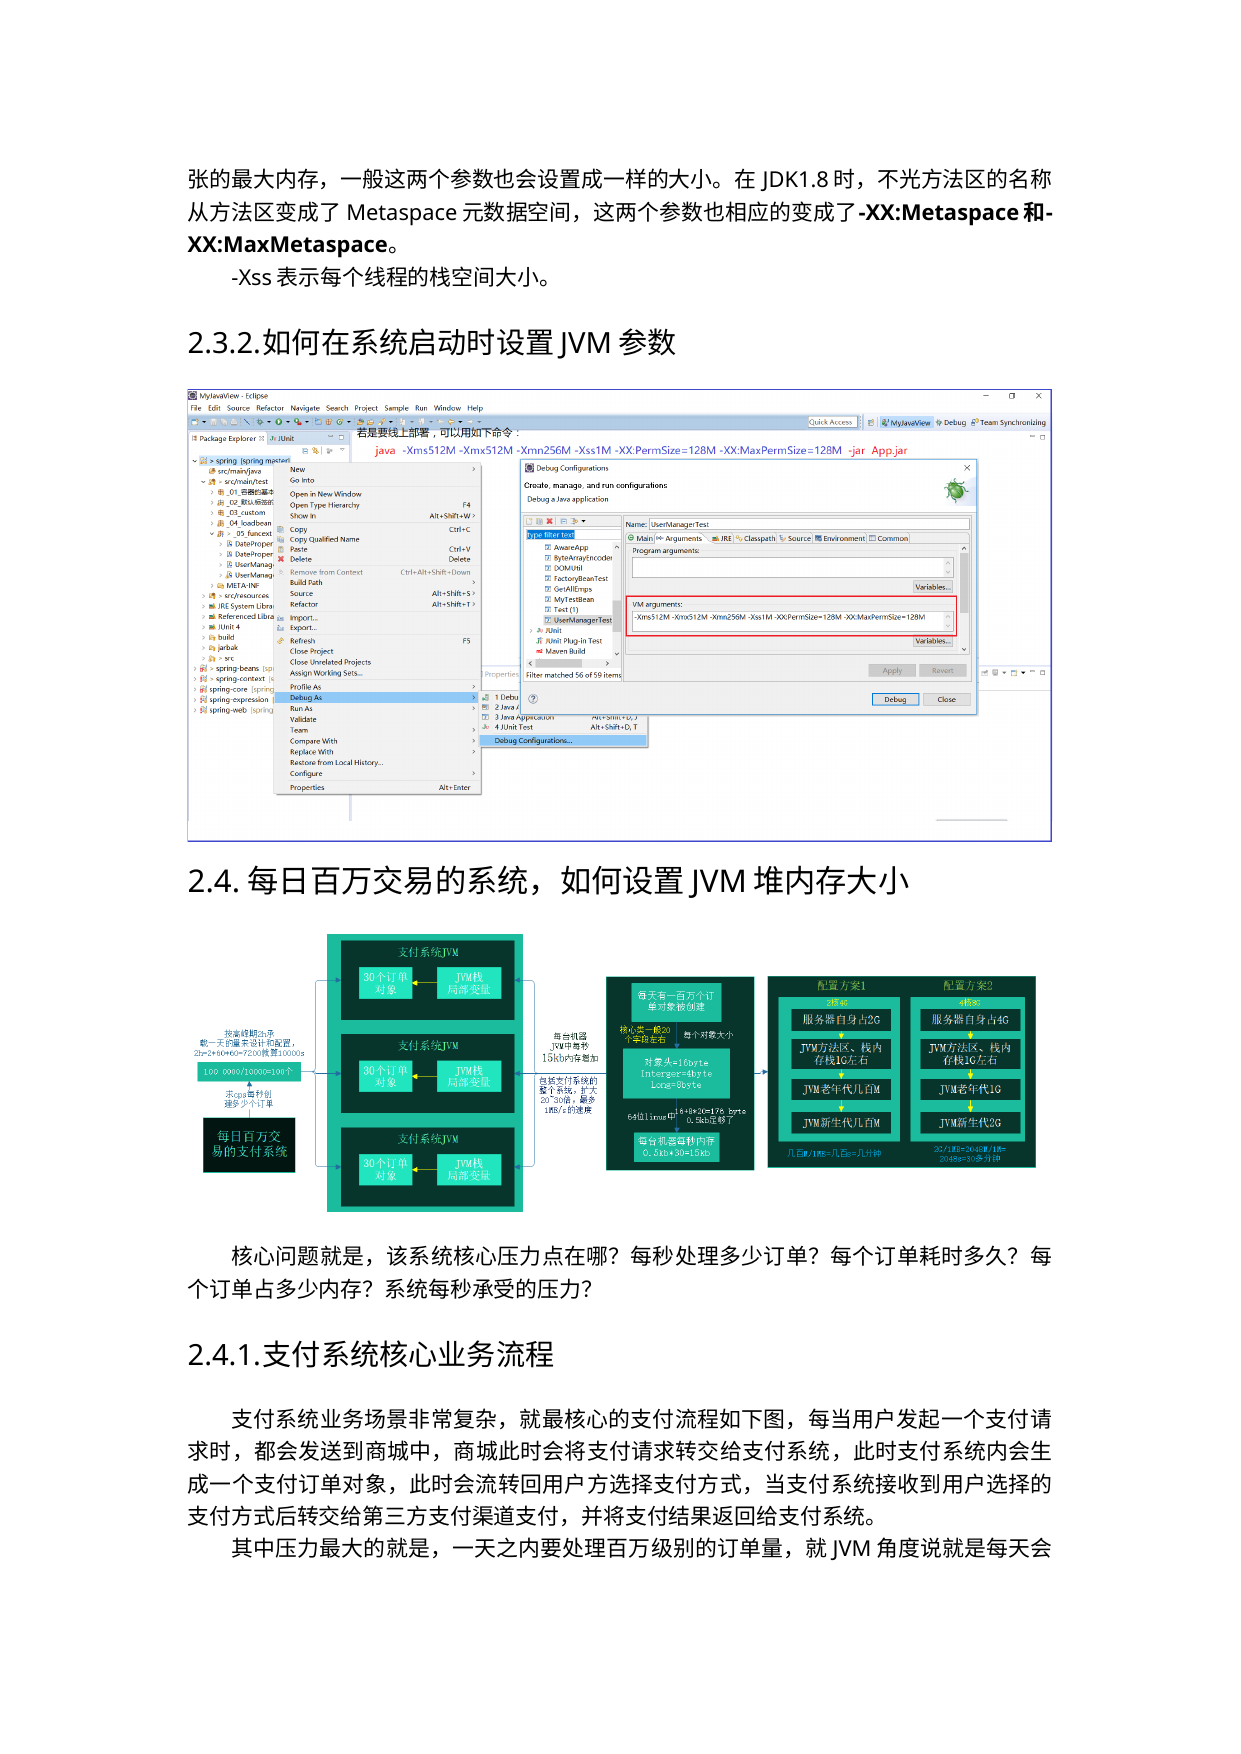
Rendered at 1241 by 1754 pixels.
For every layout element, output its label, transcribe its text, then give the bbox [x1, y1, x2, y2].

text 支付系统业务场景非常复杂，就最核心的支付流程如下图，每当用户发起一个支付请求时，都会发送到商城中，商城此时会将支付请求转交给支付系统，此时支付系统内会生成一个支付订单对象，此时会流转回用户方选择支付方式，当支付系统接收到用户选择的支付方式后转交给第三方支付渠道支付，并将支付结果返回给支付系统。 [187, 1401, 1053, 1531]
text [187, 1531, 1053, 1564]
subtitle 每日百万交易的系统，如何设置JVM堆内存大小 [187, 847, 1053, 912]
picture [187, 913, 1053, 1224]
text -Xss表示每个线程的栈空间大小。 [187, 259, 1053, 292]
subtitle 支付系统核心业务流程 [187, 1320, 1053, 1385]
picture [187, 389, 1053, 843]
text 核心问题就是，该系统核心压力点在哪？每秒处理多少订单？每个订单耗时多久？每个订单占多少内存？系统每秒承受的压力？ [187, 1239, 1053, 1304]
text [187, 162, 1053, 259]
subtitle 如何在系统启动时设置JVM参数 [187, 308, 1053, 373]
